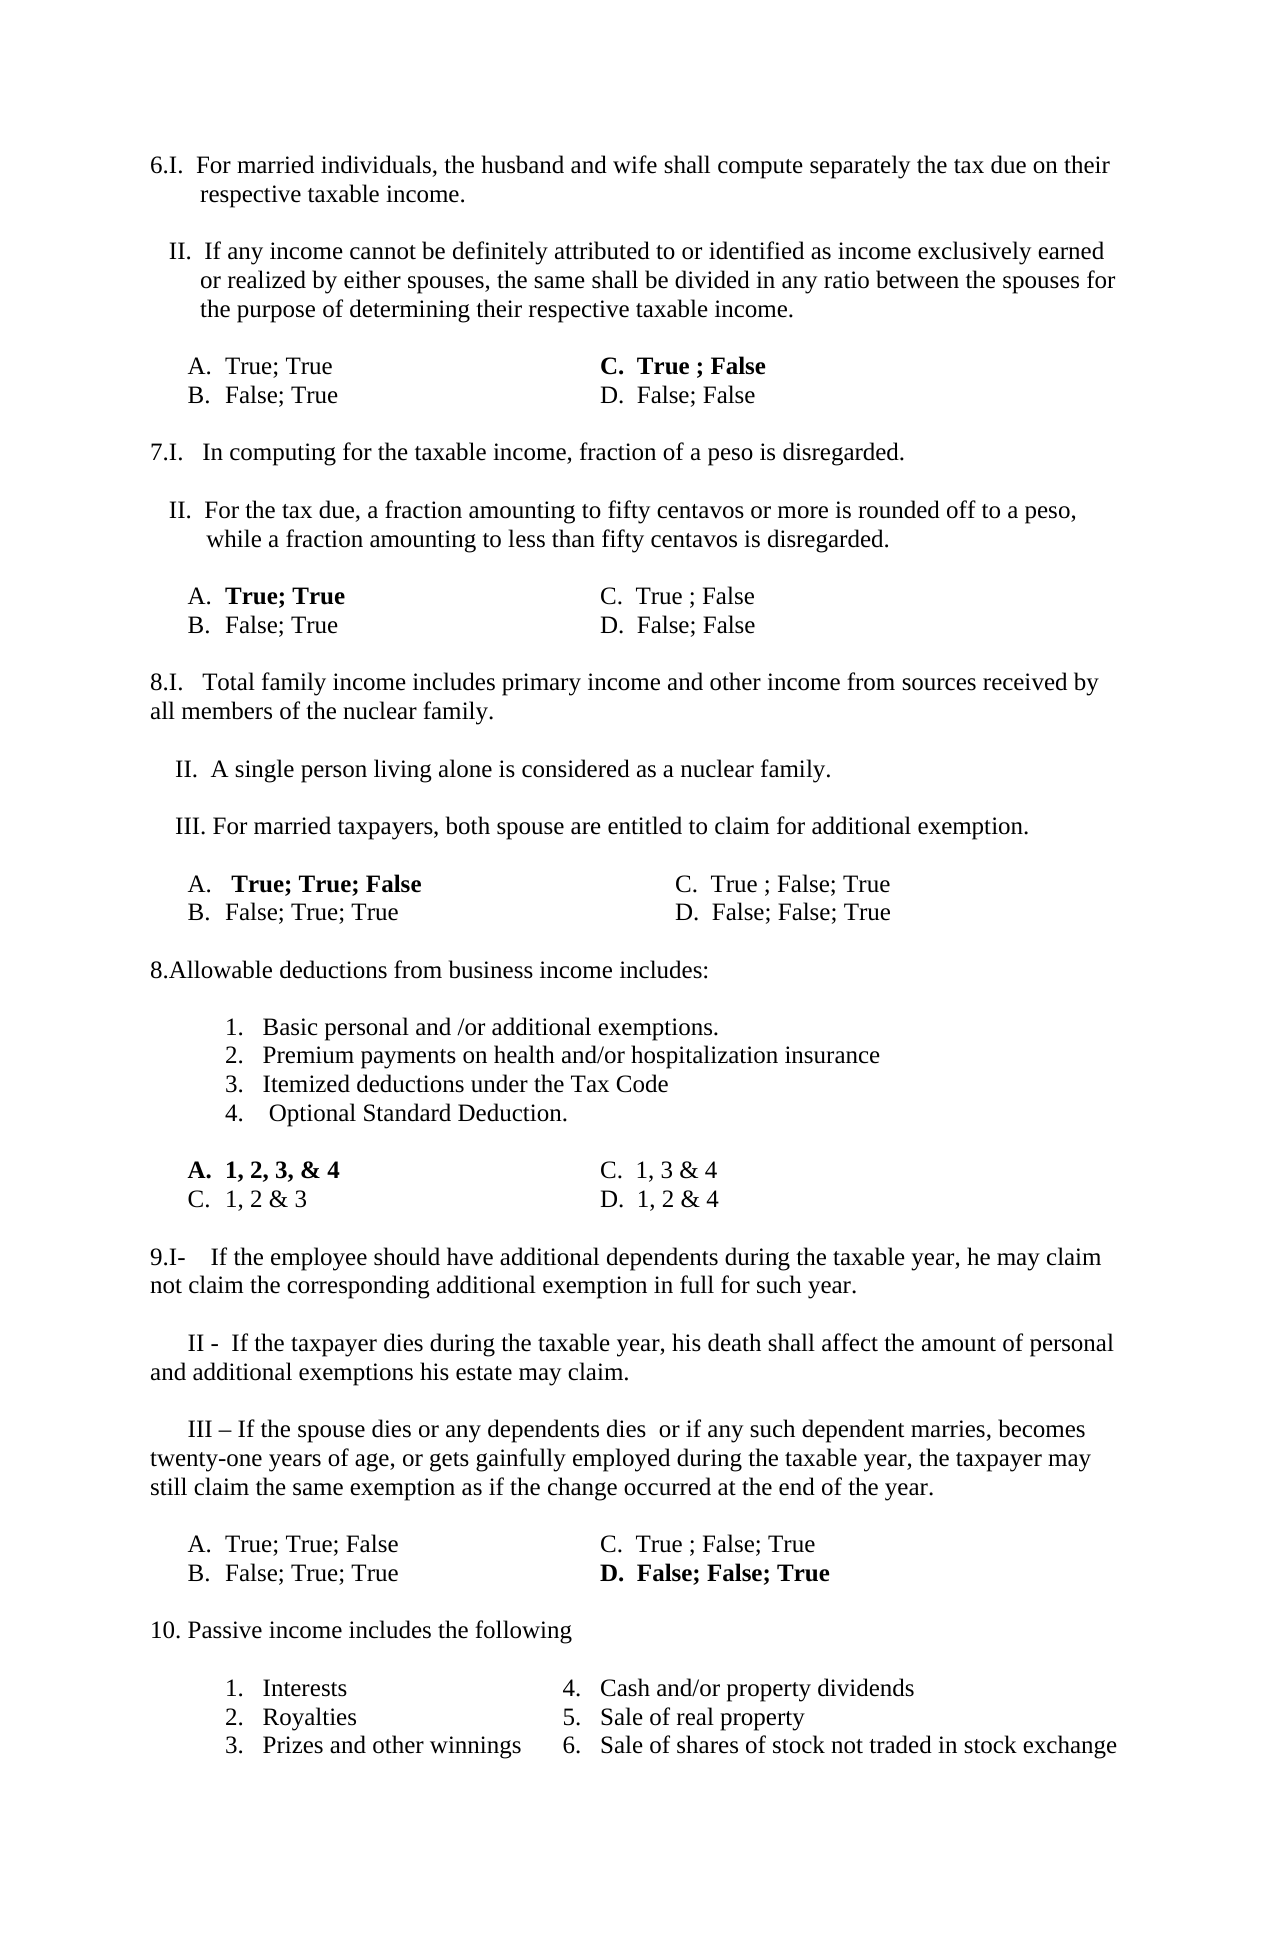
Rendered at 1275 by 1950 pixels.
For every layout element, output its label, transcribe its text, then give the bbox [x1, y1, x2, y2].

list True; True C. True ; False [187, 351, 1125, 380]
text 6.I. For married individuals, the husband and wife shall compute separately the tax due on their [150, 150, 1125, 179]
list Prizes and other winnings 6. Sale of shares of stock not traded in stock exchange [225, 1731, 1125, 1759]
list Interests 4. Cash and/or property dividends [225, 1673, 1125, 1702]
text III. For married taxpayers, both spouse are entitled to claim for additional exemption. [150, 811, 1125, 840]
list 1, 2, 3, & 4 C. 1, 3 & 4 [187, 1156, 1125, 1184]
list False; True D. False; False [187, 610, 1125, 639]
text 9.I- If the employee should have additional dependents during the taxable year, he may claim not claim the corresponding additional exemption in full for such year. [150, 1242, 1125, 1299]
text 7.I. In computing for the taxable income, fraction of a peso is disregarded. [150, 437, 1125, 466]
list Optional Standard Deduction. [225, 1098, 1125, 1127]
list Premium payments on health and/or hospitalization insurance [225, 1041, 1125, 1069]
text while a fraction amounting to less than fifty centavos is disregarded. [150, 524, 1125, 552]
list False; True; True D. False; False; True [187, 897, 1125, 926]
list True; True; False C. True ; False; True [187, 869, 1125, 897]
list Basic personal and /or additional exemptions. [225, 1012, 1125, 1041]
text II - If the taxpayer dies during the taxable year, his death shall affect the amount of personal and additional exemptions his estate may claim. [150, 1328, 1125, 1386]
list Itemized deductions under the Tax Code [225, 1069, 1125, 1098]
text respective taxable income. [150, 179, 1125, 207]
text II. If any income cannot be definitely attributed to or identified as income exclusively earned [150, 236, 1125, 265]
text III – If the spouse dies or any dependents dies or if any such dependent marries, becomes twenty-one years of age, or gets gainfully employed during the taxable year, the taxpayer may still claim the same exemption as if the change occurred at the end of the year. [150, 1414, 1125, 1501]
list False; True D. False; False [187, 380, 1125, 409]
text 8.I. Total family income includes primary income and other income from sources received by all members of the nuclear family. [150, 667, 1125, 725]
text the purpose of determining their respective taxable income. [150, 294, 1125, 322]
text or realized by either spouses, the same shall be divided in any ratio between the spouses for [150, 265, 1125, 294]
list True; True C. True ; False [187, 581, 1125, 610]
list False; True; True D. False; False; True [187, 1558, 1125, 1587]
text 10. Passive income includes the following [150, 1616, 1125, 1644]
list True; True; False C. True ; False; True [187, 1529, 1125, 1558]
text II. A single person living alone is considered as a nuclear family. [150, 754, 1125, 782]
list 1, 2 & 3 D. 1, 2 & 4 [187, 1184, 1125, 1213]
text 8.Allowable deductions from business income includes: [150, 955, 1125, 984]
text II. For the tax due, a fraction amounting to fifty centavos or more is rounded off to a peso, [150, 495, 1125, 524]
list Royalties 5. Sale of real property [225, 1702, 1125, 1731]
